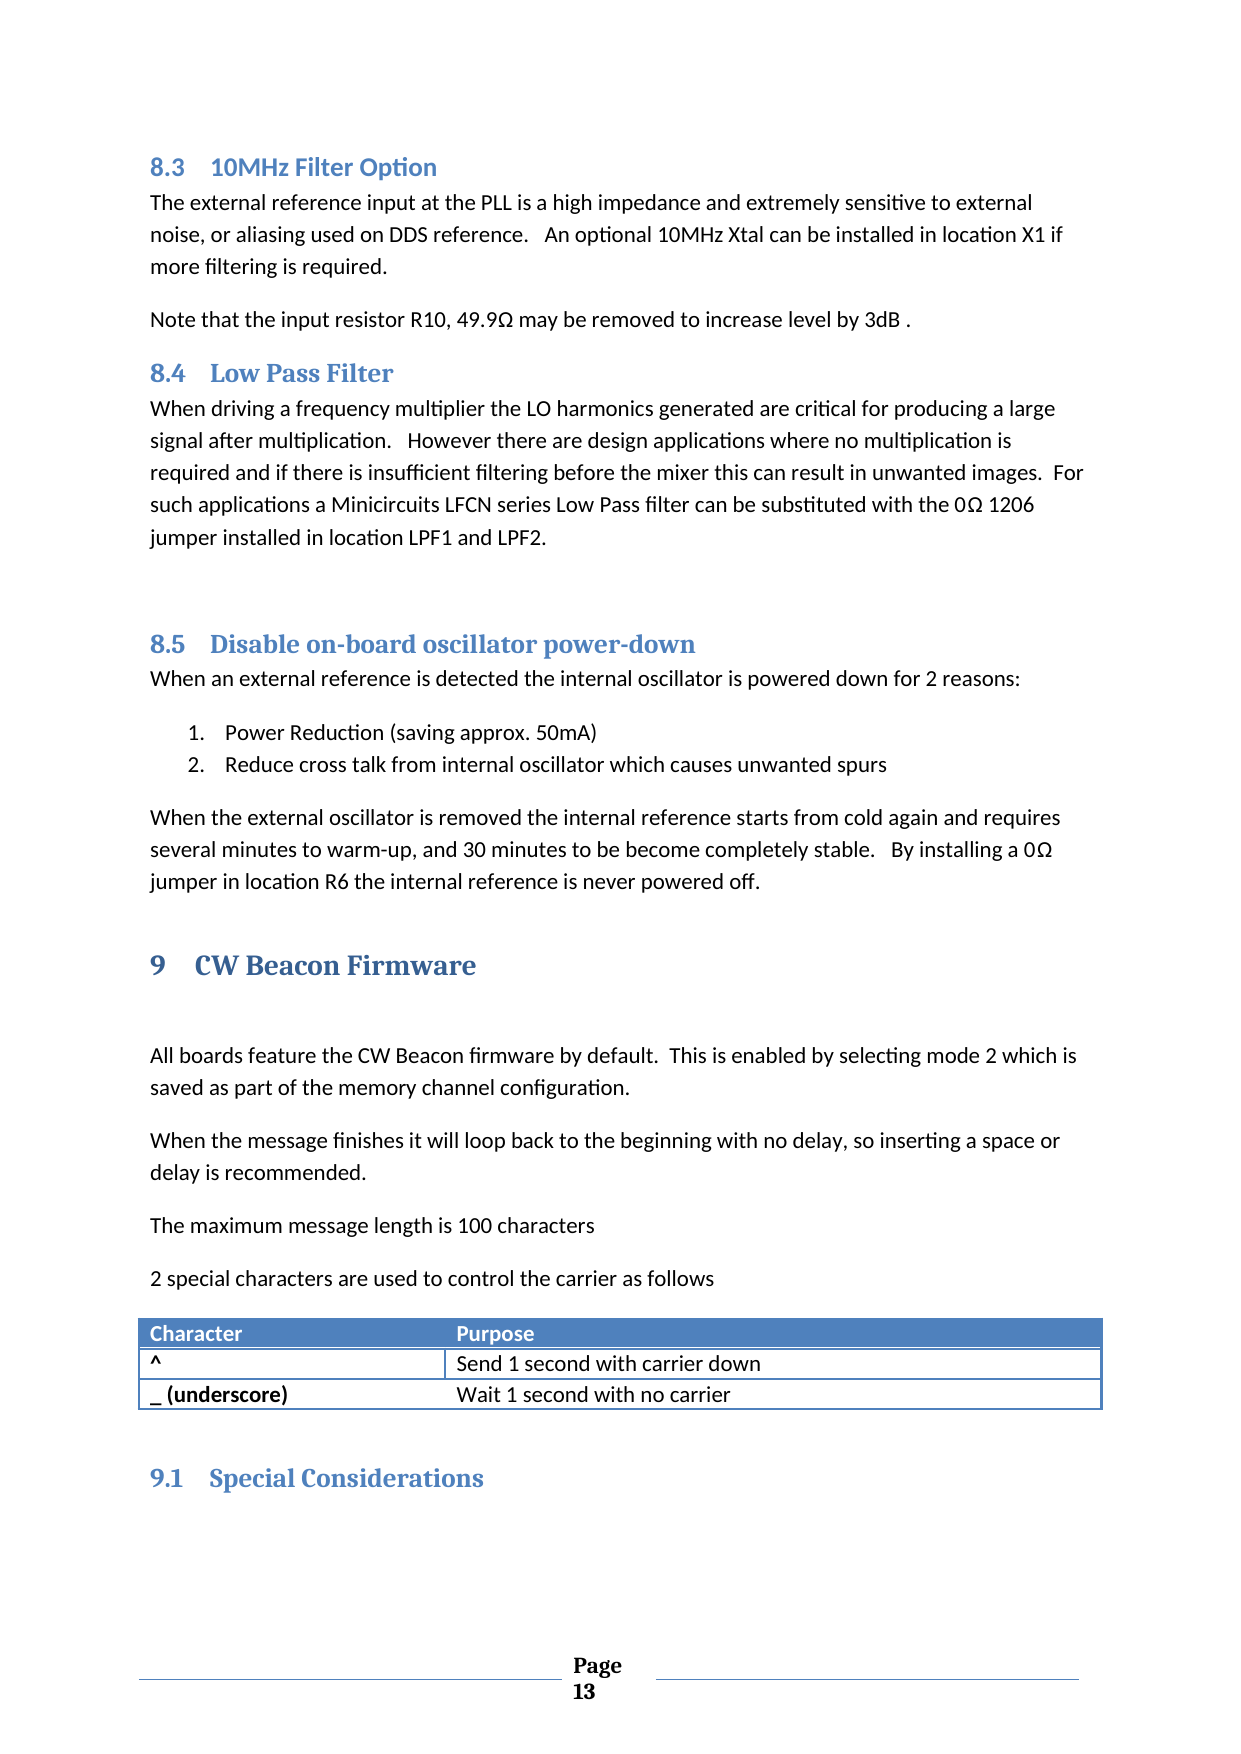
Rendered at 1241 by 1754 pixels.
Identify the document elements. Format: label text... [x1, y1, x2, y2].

table_cell Send 1 second with carrier down [446, 1350, 1100, 1378]
text When the external oscillator is removed the internal reference starts from cold again and requires several minutes to warm-up, and 30 minutes to be become completely stable. By installing a 0Ω jumper in location R6 the internal reference is never powered off. [150, 803, 1090, 895]
subtitle Disable on-board oscillator power-down [150, 629, 1090, 660]
text When driving a frequency multiplier the LO harmonics generated are critical for producing a large signal after multiplication. However there are design applications where no multiplication is required and if there is insufficient filtering before the mixer this can result in unwanted images. For such applications a Minicircuits LFCN series Low Pass filter can be substituted with the 0Ω 1206 jumper installed in location LPF1 and LPF2. [150, 394, 1090, 551]
text When an external reference is detected the internal oscillator is powered down for 2 reasons: [150, 664, 1090, 693]
text Note that the input resistor R10, 49.9Ω may be removed to increase level by 3dB . [150, 305, 1090, 333]
text The maximum message length is 100 characters [150, 1211, 1090, 1239]
subtitle Special Considerations [150, 1463, 1090, 1494]
list Reduce cross talk from internal oscillator which causes unwanted spurs [187, 750, 1090, 778]
table_cell _ (underscore) [140, 1380, 445, 1408]
text 2 special characters are used to control the carrier as follows [150, 1264, 1090, 1292]
subtitle Low Pass Filter [150, 358, 1090, 389]
text When the message finishes it will loop back to the beginning with no delay, so inserting a space or delay is recommended. [150, 1126, 1090, 1186]
table_header Purpose [445, 1320, 1100, 1347]
subtitle CW Beacon Firmware [150, 949, 1090, 983]
subtitle 10MHz Filter Option [150, 150, 1090, 183]
list Power Reduction (saving approx. 50mA) [187, 718, 1090, 746]
table_cell ^ [140, 1350, 444, 1378]
table_cell Wait 1 second with no carrier [445, 1380, 1100, 1408]
table_header Character [140, 1320, 445, 1347]
text The external reference input at the PLL is a high impedance and extremely sensitive to external noise, or aliasing used on DDS reference. An optional 10MHz Xtal can be installed in location X1 if more filtering is required. [150, 188, 1090, 280]
text All boards feature the CW Beacon firmware by default. This is enabled by selecting mode 2 which is saved as part of the memory channel configuration. [150, 1041, 1090, 1101]
